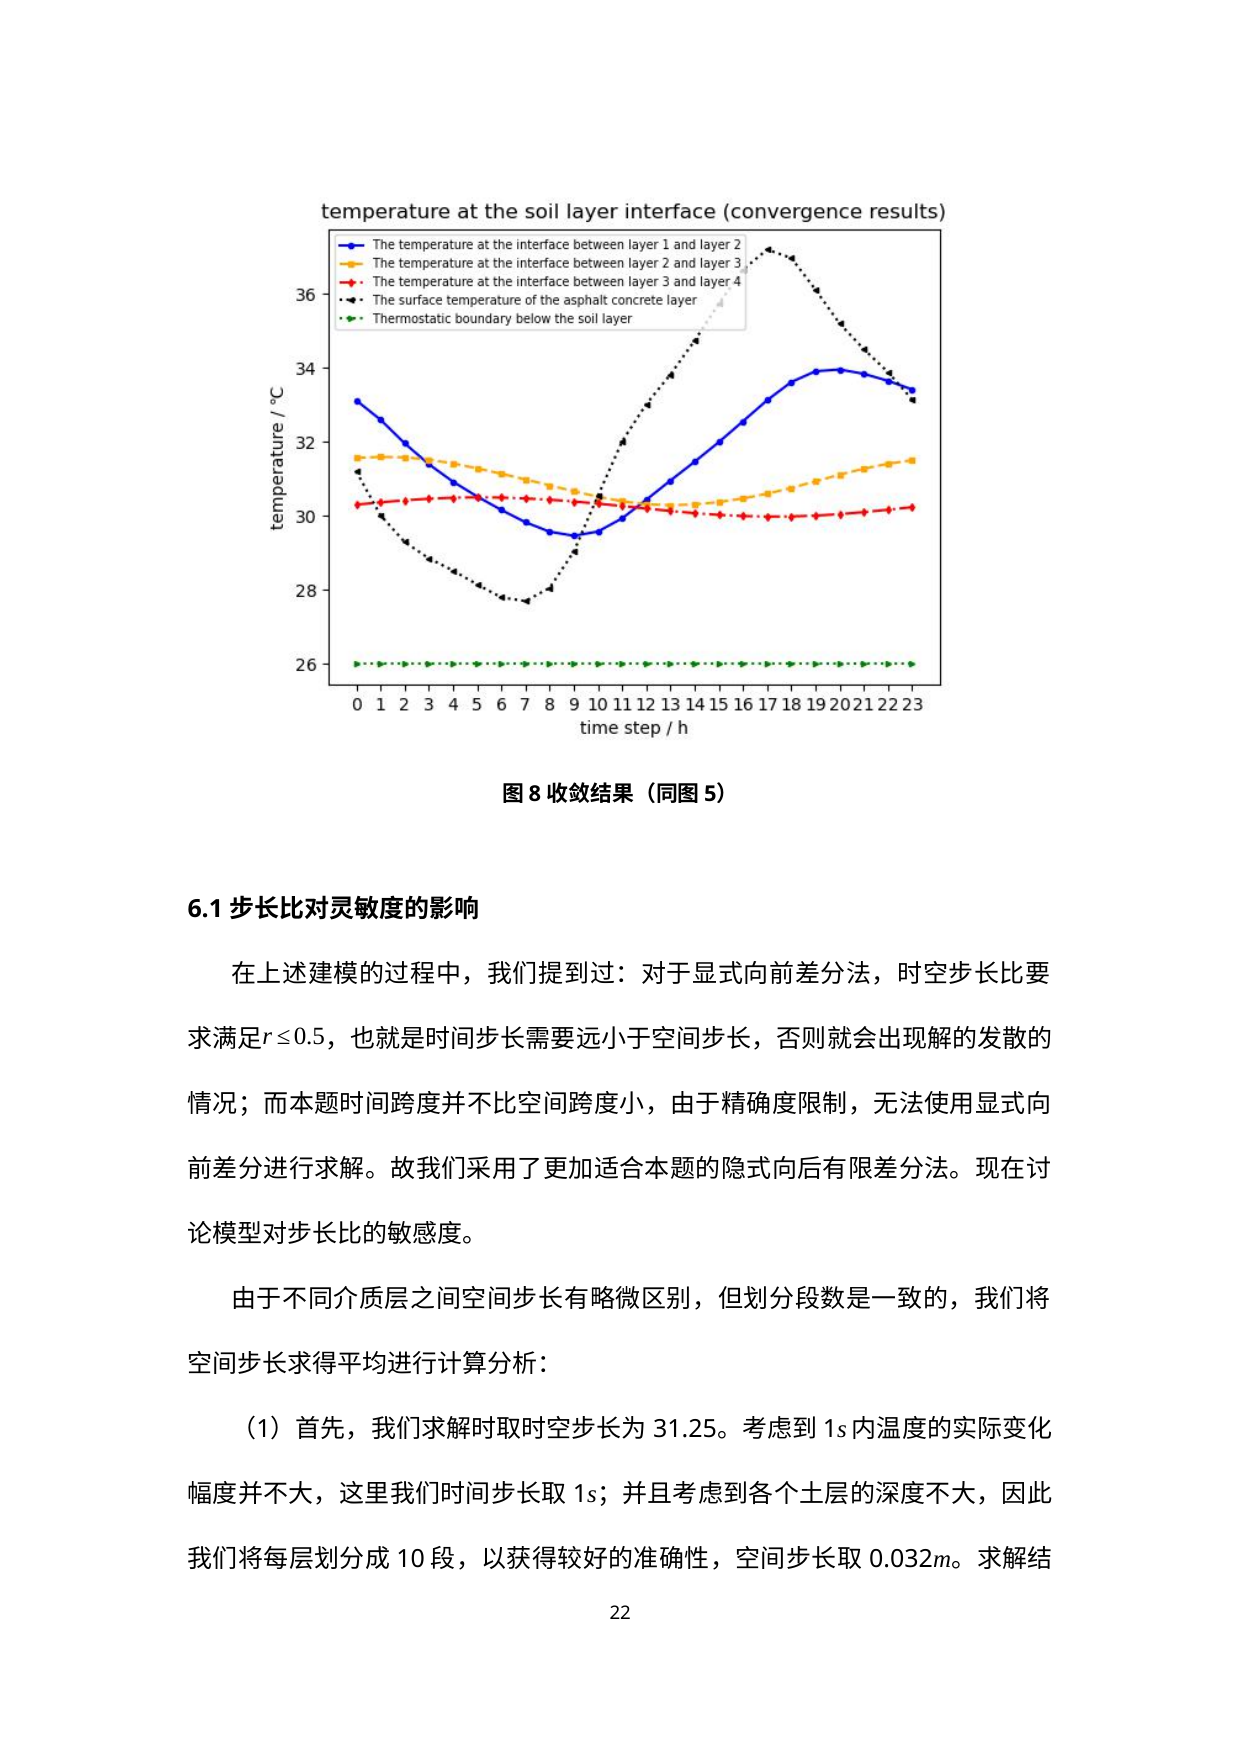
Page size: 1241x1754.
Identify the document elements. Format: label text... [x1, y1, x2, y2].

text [187, 1394, 1053, 1589]
text 6.1 步长比对灵敏度的影响 [187, 874, 1053, 939]
text 图8 收敛结果（同图5） [187, 776, 1053, 809]
picture [231, 158, 1019, 750]
text 由于不同介质层之间空间步长有略微区别，但划分段数是一致的，我们将空间步长求得平均进行计算分析： [187, 1264, 1053, 1394]
text 在上述建模的过程中，我们提到过：对于显式向前差分法，时空步长比要求满足，也就是时间步长需要远小于空间步长，否则就会出现解的发散的情况；而本题时间跨度并不比空间跨度小，由于精确度限制，无法使用显式向前差分进行求解。故我们采用了更加适合本题的隐式向后有限差分法。现在讨论模型对步长比的敏感度。 [187, 939, 1053, 1264]
